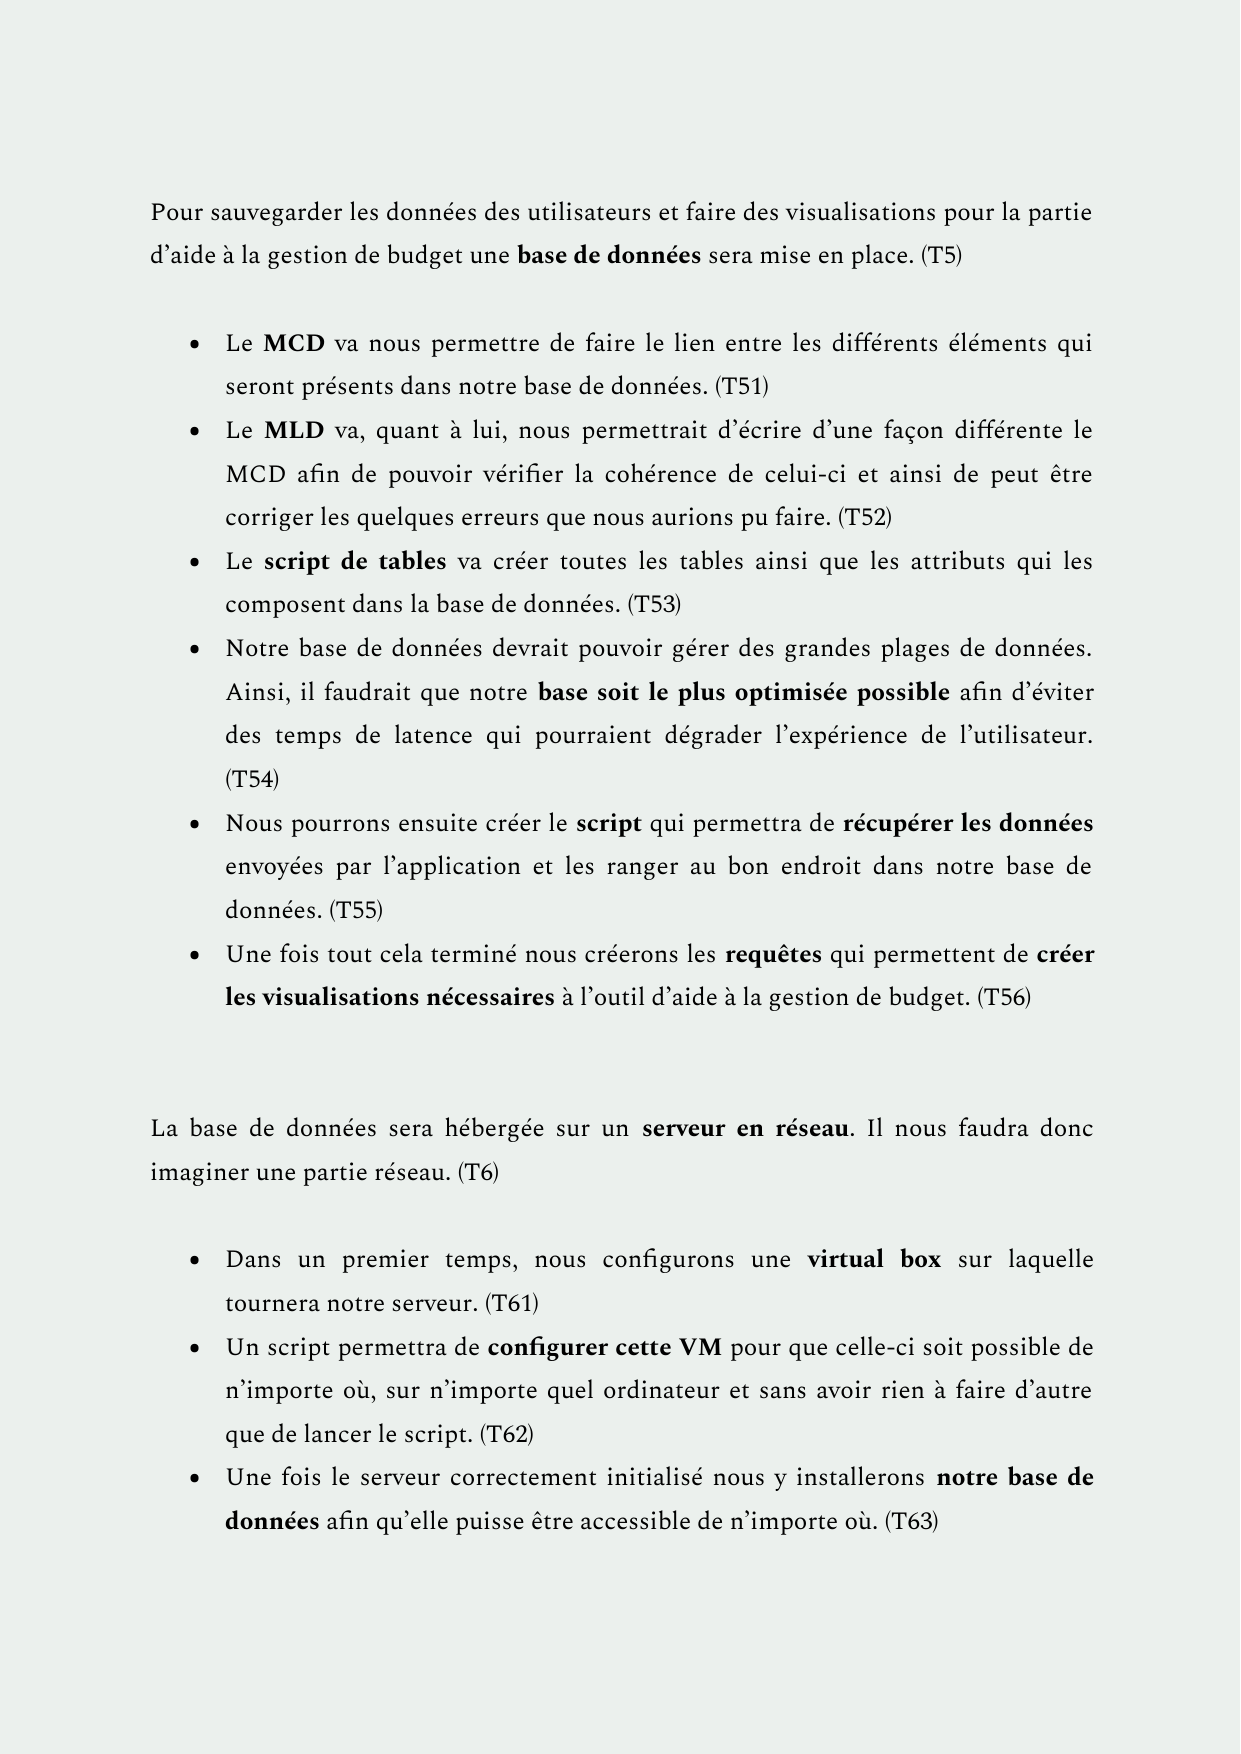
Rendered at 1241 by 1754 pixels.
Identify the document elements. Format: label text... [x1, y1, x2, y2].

text Pour sauvegarder les données des utilisateurs et faire des visualisations pour la partie d’aide à la gestion de budget une base de données sera mise en place. (T5) [150, 194, 1094, 275]
list Une fois le serveur correctement initialisé nous y installerons notre base de données afin qu’elle puisse être accessible de n’importe où. (T63) [187, 1459, 1094, 1541]
text La base de données sera hébergée sur un serveur en réseau. Il nous faudra donc imaginer une partie réseau. (T6) [150, 1110, 1094, 1192]
list Notre base de données devrait pouvoir gérer des grandes plages de données. Ainsi, il faudrait que notre base soit le plus optimisée possible afin d’éviter des temps de latence qui pourraient dégrader l’expérience de l’utilisateur. (T54) [187, 630, 1094, 799]
list Le MLD va, quant à lui, nous permettrait d’écrire d’une façon différente le MCD afin de pouvoir vérifier la cohérence de celui-ci et ainsi de peut être corriger les quelques erreurs que nous aurions pu faire. (T52) [187, 412, 1094, 537]
list Une fois tout cela terminé nous créerons les requêtes qui permettent de créer les visualisations nécessaires à l’outil d’aide à la gestion de budget. (T56) [187, 936, 1094, 1017]
list Un script permettra de configurer cette VM pour que celle-ci soit possible de n’importe où, sur n’importe quel ordinateur et sans avoir rien à faire d’autre que de lancer le script. (T62) [187, 1328, 1094, 1454]
list Le script de tables va créer toutes les tables ainsi que les attributs qui les composent dans la base de données. (T53) [187, 543, 1094, 624]
list Nous pourrons ensuite créer le script qui permettra de récupérer les données envoyées par l’application et les ranger au bon endroit dans notre base de données. (T55) [187, 805, 1094, 930]
list Le MCD va nous permettre de faire le lien entre les différents éléments qui seront présents dans notre base de données. (T51) [187, 324, 1094, 406]
list Dans un premier temps, nous configurons une virtual box sur laquelle tournera notre serveur. (T61) [187, 1241, 1094, 1323]
